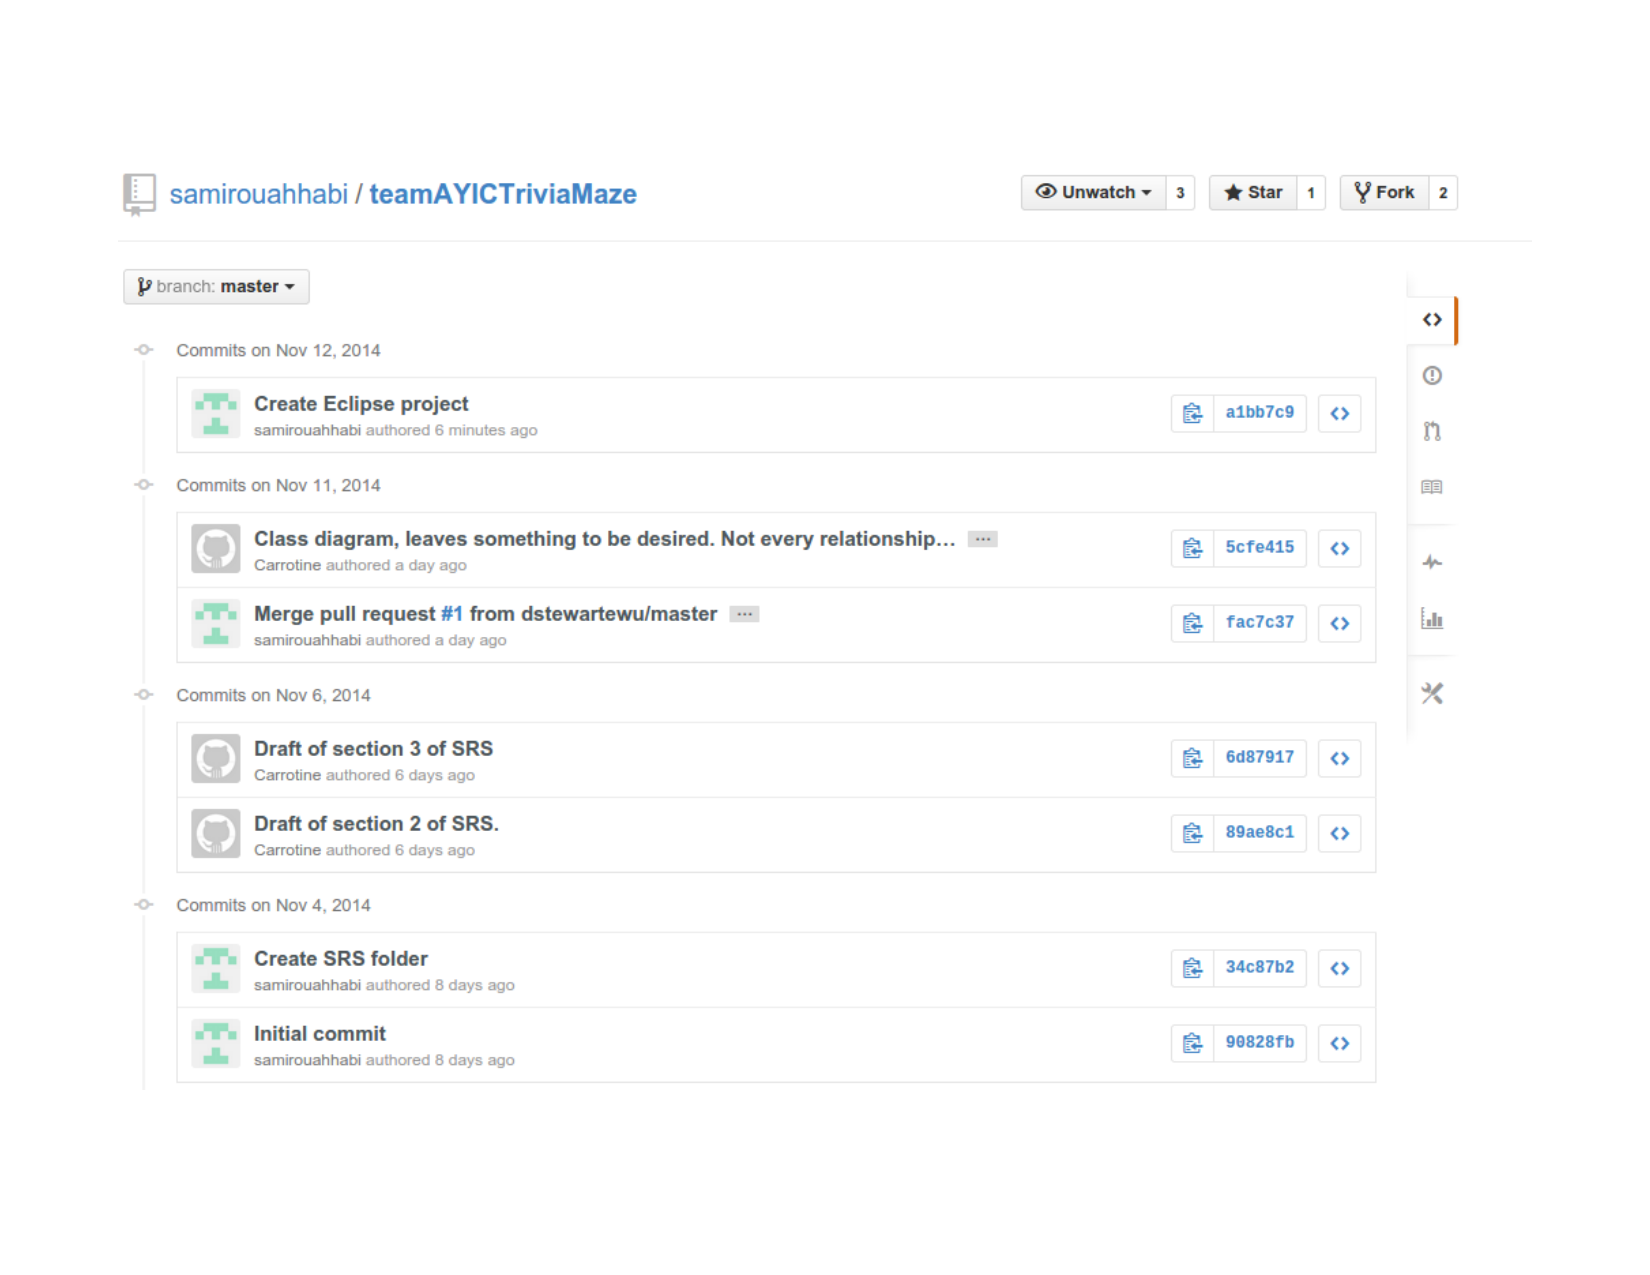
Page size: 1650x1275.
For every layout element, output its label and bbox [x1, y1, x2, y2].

picture [118, 167, 1532, 1090]
